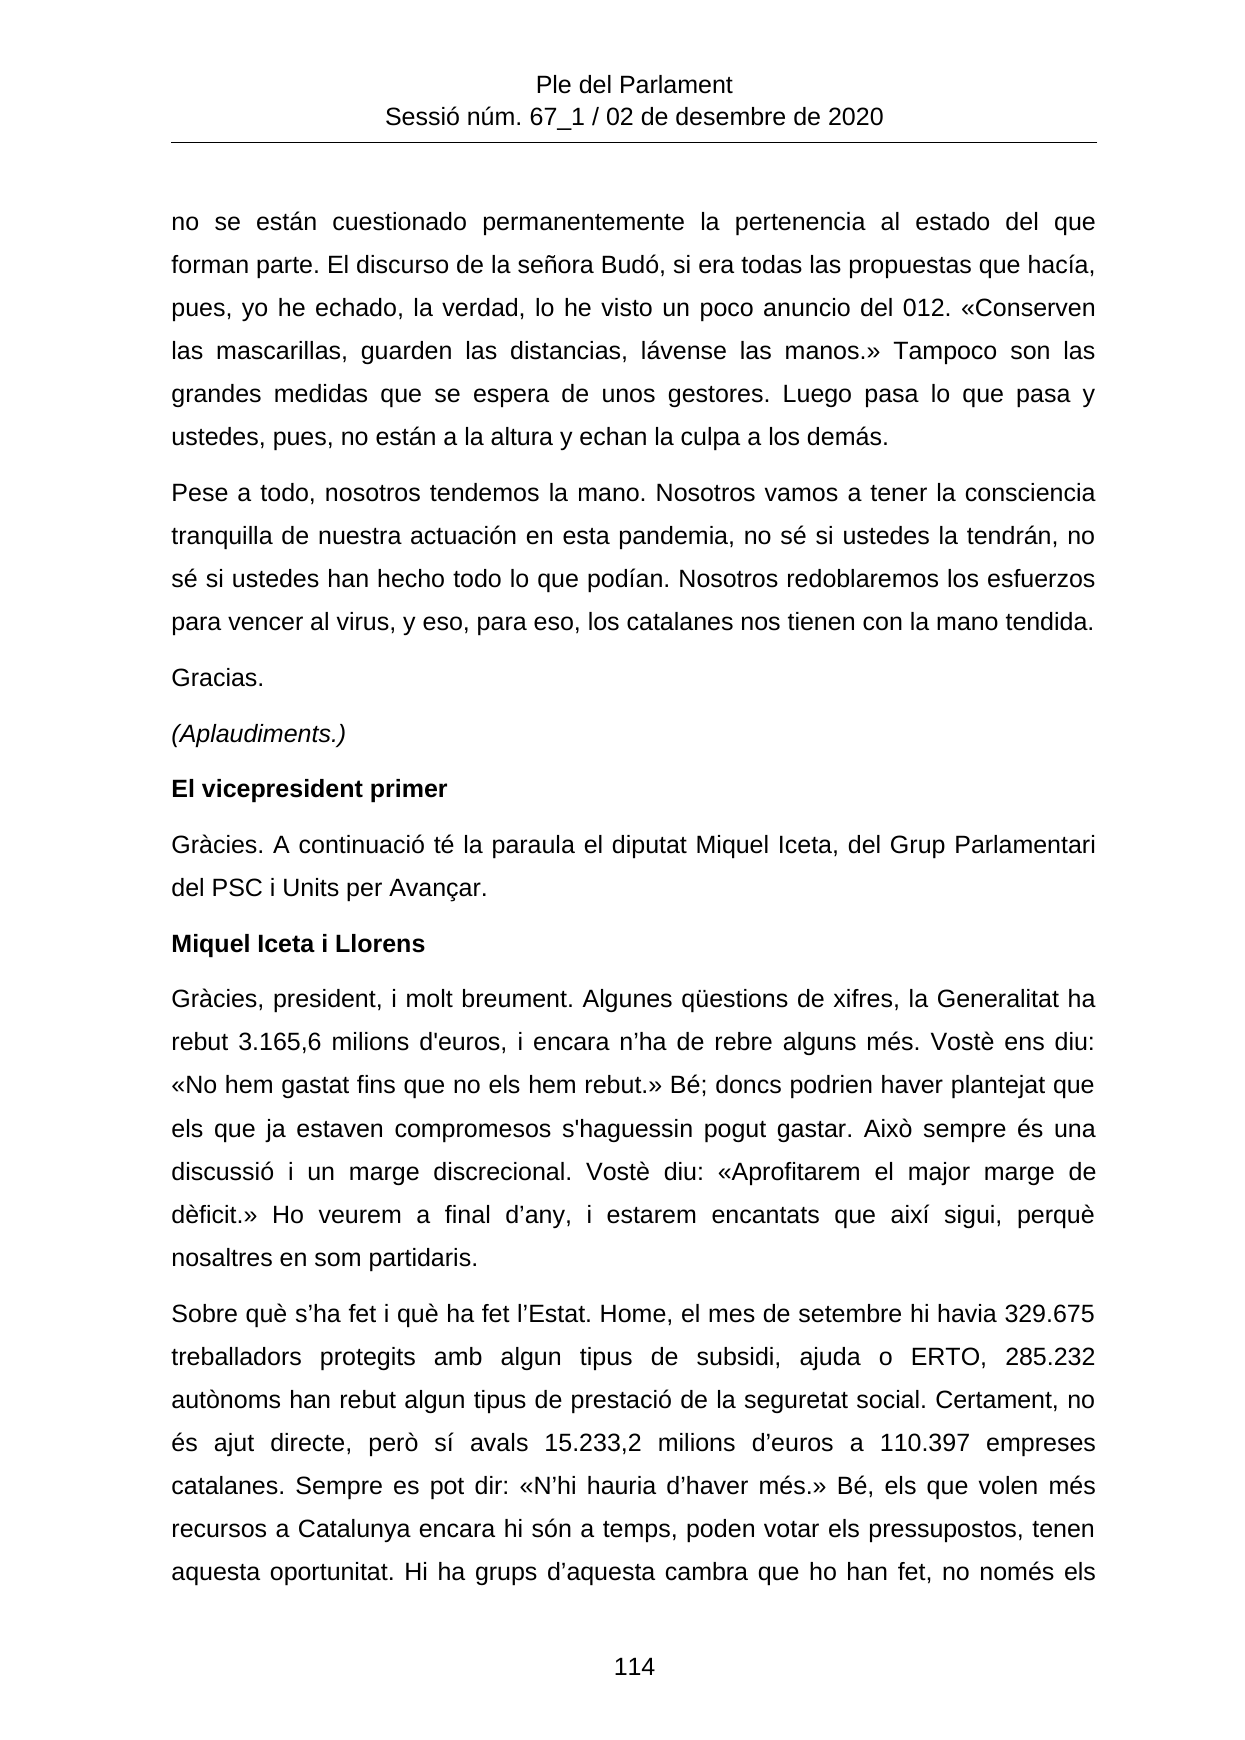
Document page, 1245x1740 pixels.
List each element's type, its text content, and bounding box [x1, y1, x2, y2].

text El vicepresident primer [171, 774, 1097, 803]
text Gracias. [171, 663, 1097, 692]
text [171, 207, 1097, 451]
text Pese a todo, nosotros tendemos la mano. Nosotros vamos a tener la consciencia tranquilla de nuestra actuación en esta pandemia, no sé si ustedes la tendrán, no sé si ustedes han hecho todo lo que podían. Nosotros redoblaremos los esfuerzos para vencer al virus, y eso, para eso, los catalanes nos tienen con la mano tendida. [171, 478, 1097, 636]
text Miquel Iceta i Llorens [171, 929, 1097, 957]
text Gràcies. A continuació té la paraula el diputat Miquel Iceta, del Grup Parlamentari del PSC i Units per Avançar. [171, 830, 1097, 902]
text (Aplaudiments.) [171, 719, 1097, 747]
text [171, 1299, 1097, 1586]
text Gràcies, president, i molt breument. Algunes qüestions de xifres, la Generalitat ha rebut 3.165,6 milions d'euros, i encara n’ha de rebre alguns més. Vostè ens diu: «No hem gastat fins que no els hem rebut.» Bé; doncs podrien haver plantejat que els que ja estaven compromesos s'haguessin pogut gastar. Això sempre és una discussió i un marge discrecional. Vostè diu: «Aprofitarem el major marge de dèficit.» Ho veurem a final d’any, i estarem encantats que així sigui, perquè nosaltres en som partidaris. [171, 984, 1097, 1272]
